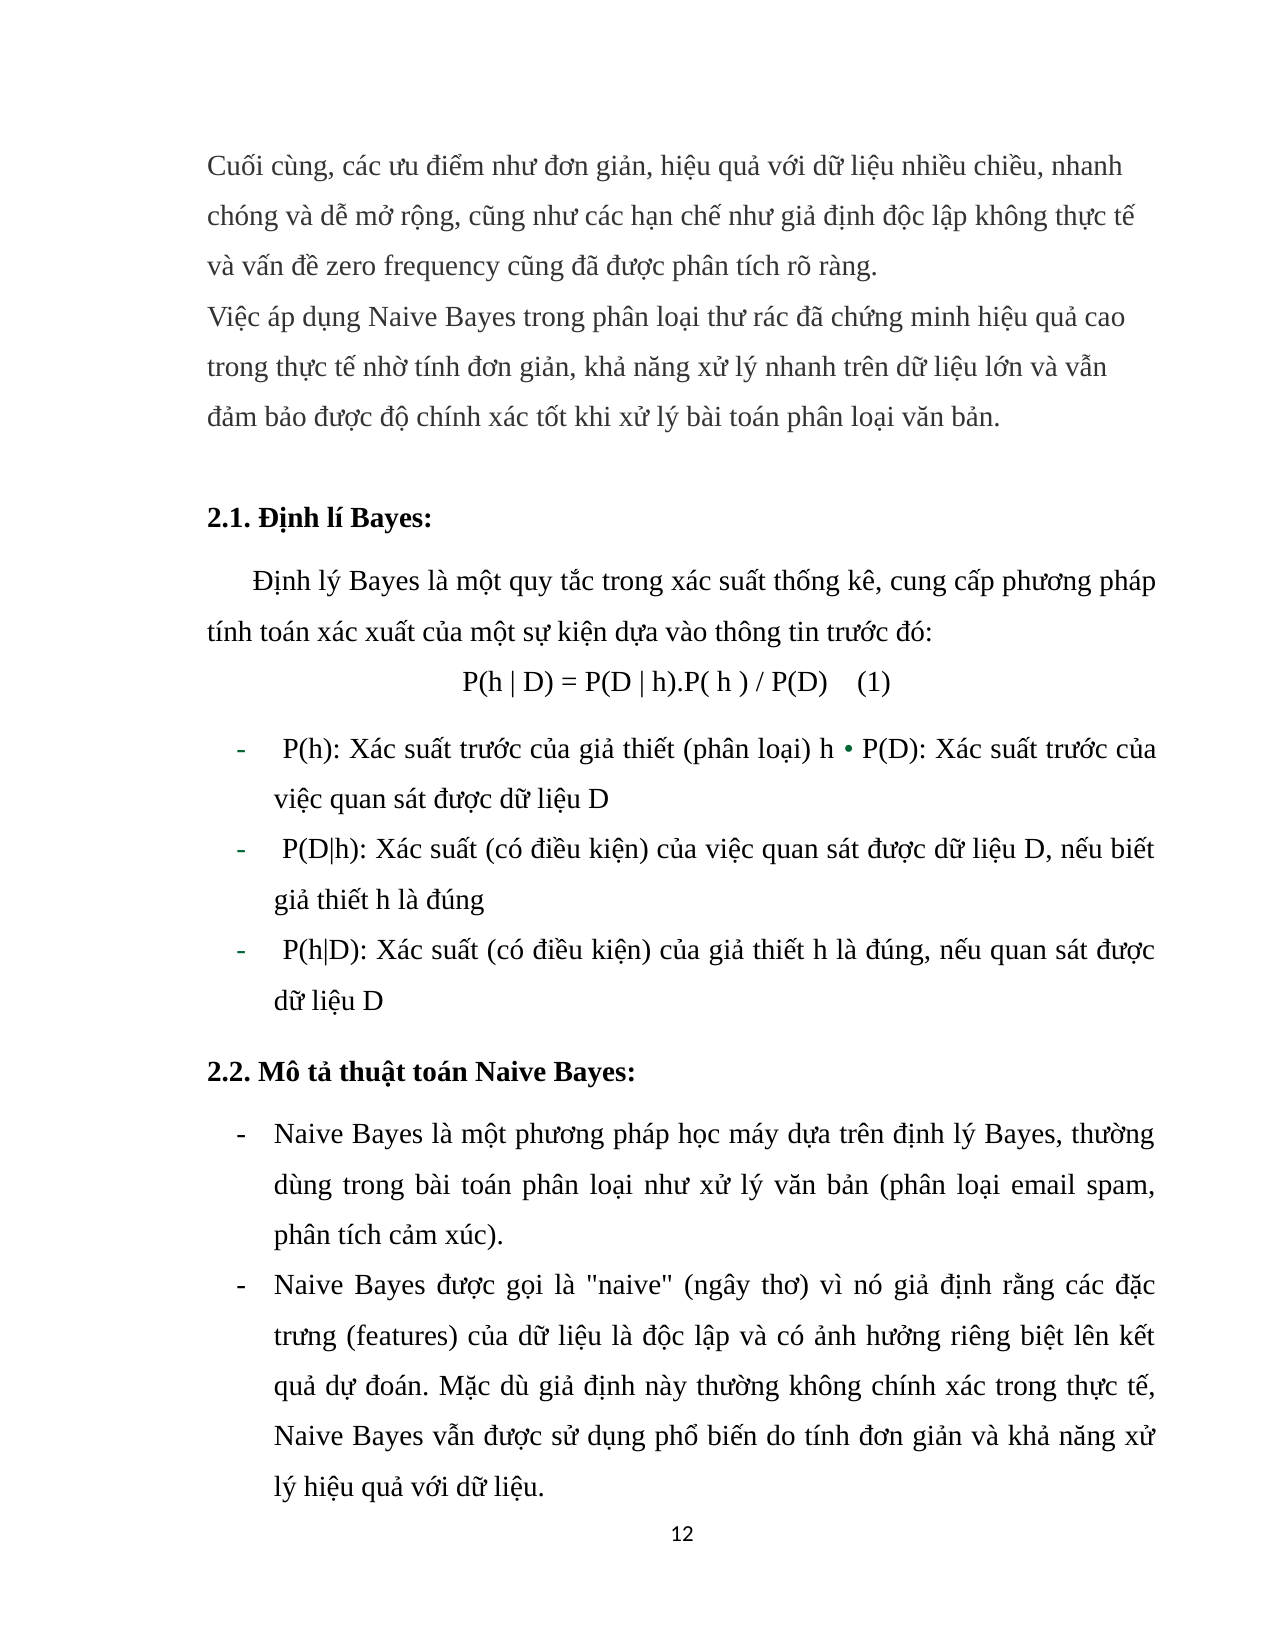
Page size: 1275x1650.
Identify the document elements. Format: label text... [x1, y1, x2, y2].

list P(h|D): Xác suất (có điều kiện) của giả thiết h là đúng, nếu quan sát được dữ liệu D [236, 932, 1157, 1016]
list P(D|h): Xác suất (có điều kiện) của việc quan sát được dữ liệu D, nếu biết giả thiết h là đúng [236, 832, 1157, 916]
subtitle 2.1. Định lí Bayes: [207, 501, 1157, 534]
text Việc áp dụng Naive Bayes trong phân loại thư rác đã chứng minh hiệu quả cao trong thực tế nhờ tính đơn giản, khả năng xử lý nhanh trên dữ liệu lớn và vẫn đảm bảo được độ chính xác tốt khi xử lý bài toán phân loại văn bản. [207, 299, 1157, 433]
text Định lý Bayes là một quy tắc trong xác suất thống kê, cung cấp phương pháp tính toán xác xuất của một sự kiện dựa vào thông tin trước đó: [207, 563, 1157, 647]
text Cuối cùng, các ưu điểm như đơn giản, hiệu quả với dữ liệu nhiều chiều, nhanh chóng và dễ mở rộng, cũng như các hạn chế như giả định độc lập không thực tế và vấn đề zero frequency cũng đã được phân tích rõ ràng. [207, 148, 1157, 282]
list P(h): Xác suất trước của giả thiết (phân loại) h • P(D): Xác suất trước của việc quan sát được dữ liệu D [236, 731, 1157, 815]
list Naive Bayes là một phương pháp học máy dựa trên định lý Bayes, thường dùng trong bài toán phân loại như xử lý văn bản (phân loại email spam, phân tích cảm xúc). [236, 1117, 1157, 1251]
text P(h | D) = P(D | h).P( h ) / P(D) (1) [207, 664, 1157, 698]
list Naive Bayes được gọi là "naive" (ngây thơ) vì nó giả định rằng các đặc trưng (features) của dữ liệu là độc lập và có ảnh hưởng riêng biệt lên kết quả dự đoán. Mặc dù giả định này thường không chính xác trong thực tế, Naive Bayes vẫn được sử dụng phổ biến do tính đơn giản và khả năng xử lý hiệu quả với dữ liệu. [236, 1267, 1157, 1502]
subtitle 2.2. Mô tả thuật toán Naive Bayes: [207, 1054, 1157, 1087]
